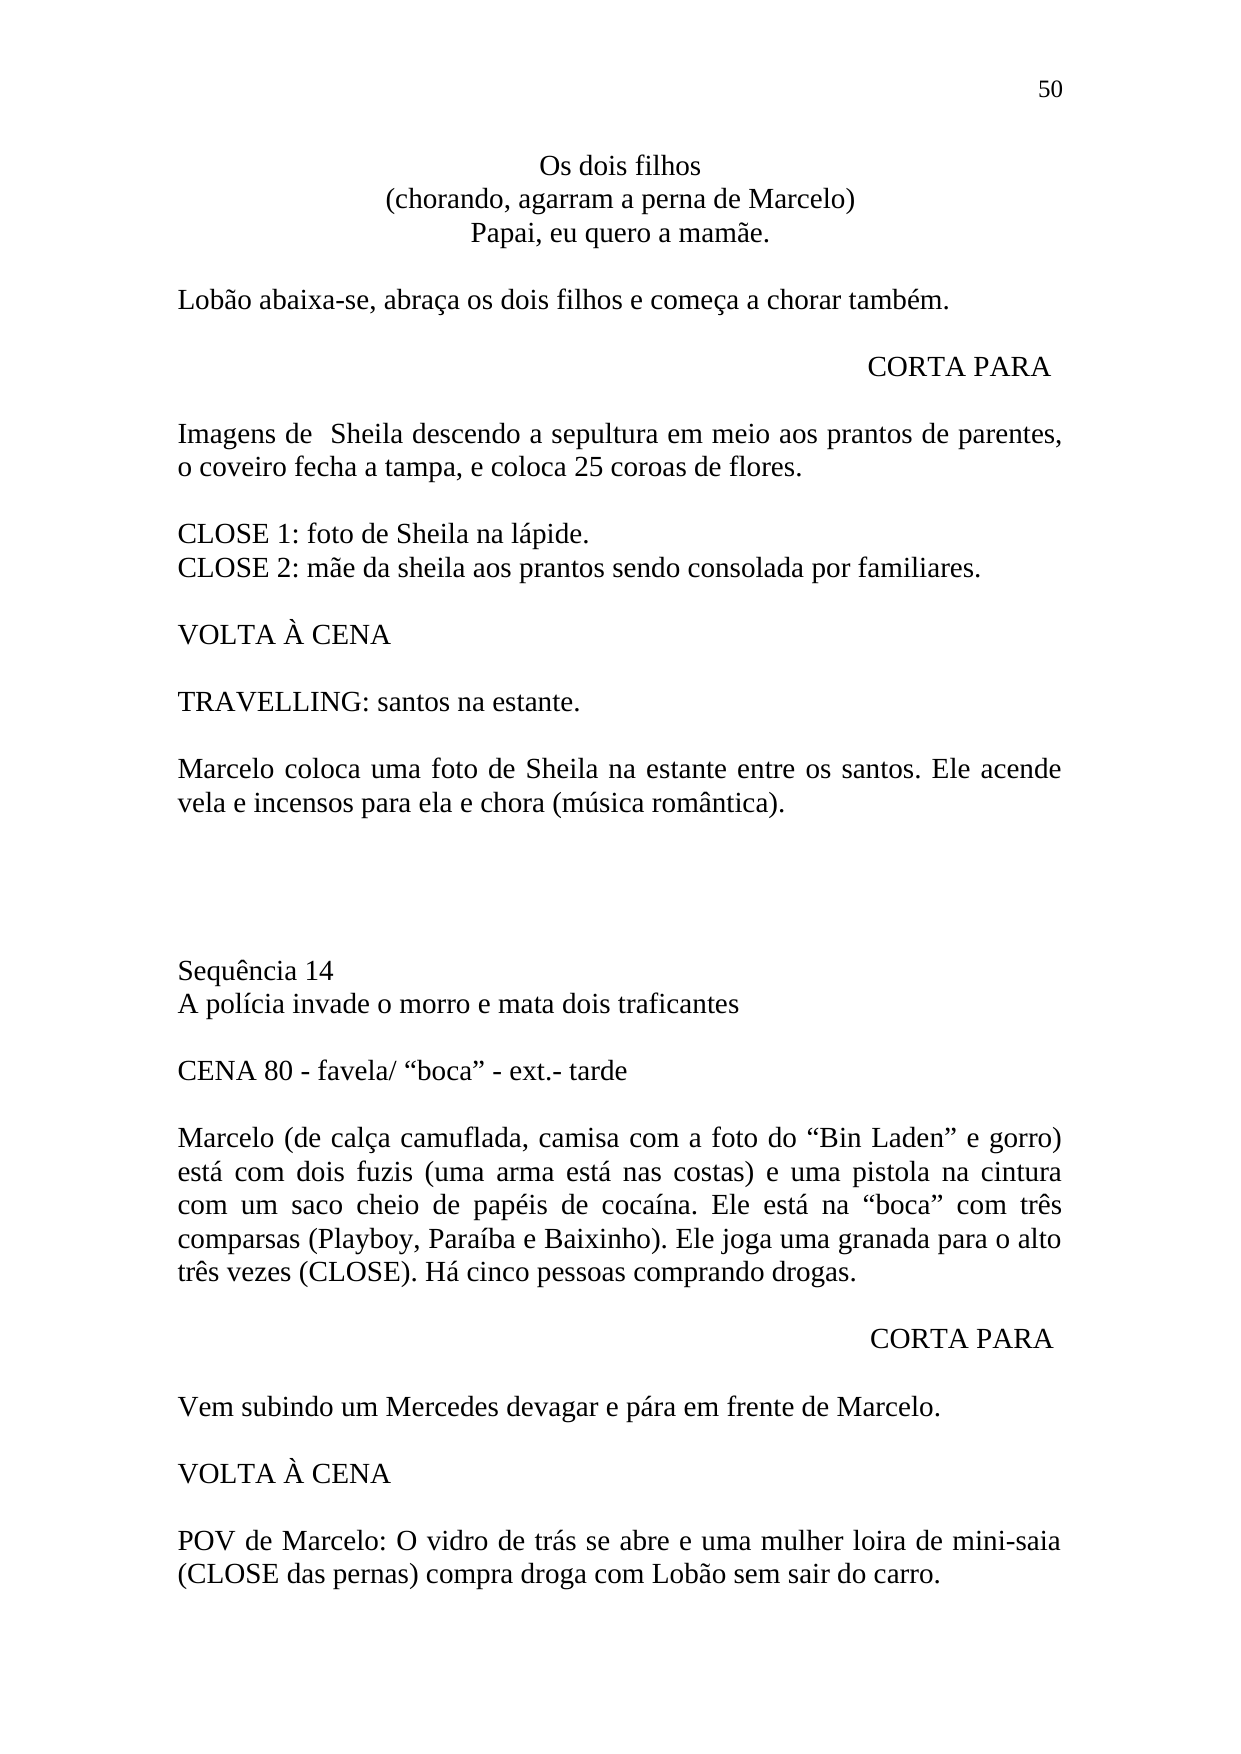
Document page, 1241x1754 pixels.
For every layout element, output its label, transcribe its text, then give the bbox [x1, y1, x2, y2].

text Papai, eu quero a mamãe. [177, 215, 1063, 248]
text Imagens de Sheila descendo a sepultura em meio aos prantos de parentes, o coveiro fecha a tampa, e coloca 25 coroas de flores. [177, 416, 1063, 483]
text CLOSE 2: mãe da sheila aos prantos sendo consolada por familiares. [177, 550, 1063, 584]
text CORTA PARA [177, 349, 1063, 382]
text Vem subindo um Mercedes devagar e pára em frente de Marcelo. [177, 1389, 1063, 1422]
text Sequência 14 [177, 953, 1063, 986]
text Marcelo (de calça camuflada, camisa com a foto do “Bin Laden” e gorro) está com dois fuzis (uma arma está nas costas) e uma pistola na cintura com um saco cheio de papéis de cocaína. Ele está na “boca” com três comparsas (Playboy, Paraíba e Baixinho). Ele joga uma granada para o alto três vezes (CLOSE). Há cinco pessoas comprando drogas. [177, 1120, 1063, 1288]
text VOLTA À CENA [177, 1456, 1063, 1489]
text A polícia invade o morro e mata dois traficantes [177, 986, 1063, 1020]
text Lobão abaixa-se, abraça os dois filhos e começa a chorar também. [177, 282, 1063, 315]
text CORTA PARA [177, 1322, 1063, 1355]
text CLOSE 1: foto de Sheila na lápide. [177, 517, 1063, 550]
text (chorando, agarram a perna de Marcelo) [177, 181, 1063, 215]
text VOLTA À CENA [177, 617, 1063, 651]
text POV de Marcelo: O vidro de trás se abre e uma mulher loira de mini-saia (CLOSE das pernas) compra droga com Lobão sem sair do carro. [177, 1523, 1063, 1590]
text Os dois filhos [177, 148, 1063, 181]
text Marcelo coloca uma foto de Sheila na estante entre os santos. Ele acende vela e incensos para ela e chora (música romântica). [177, 751, 1063, 818]
text CENA 80 - favela/ “boca” - ext.- tarde [177, 1053, 1063, 1087]
text TRAVELLING: santos na estante. [177, 684, 1063, 718]
